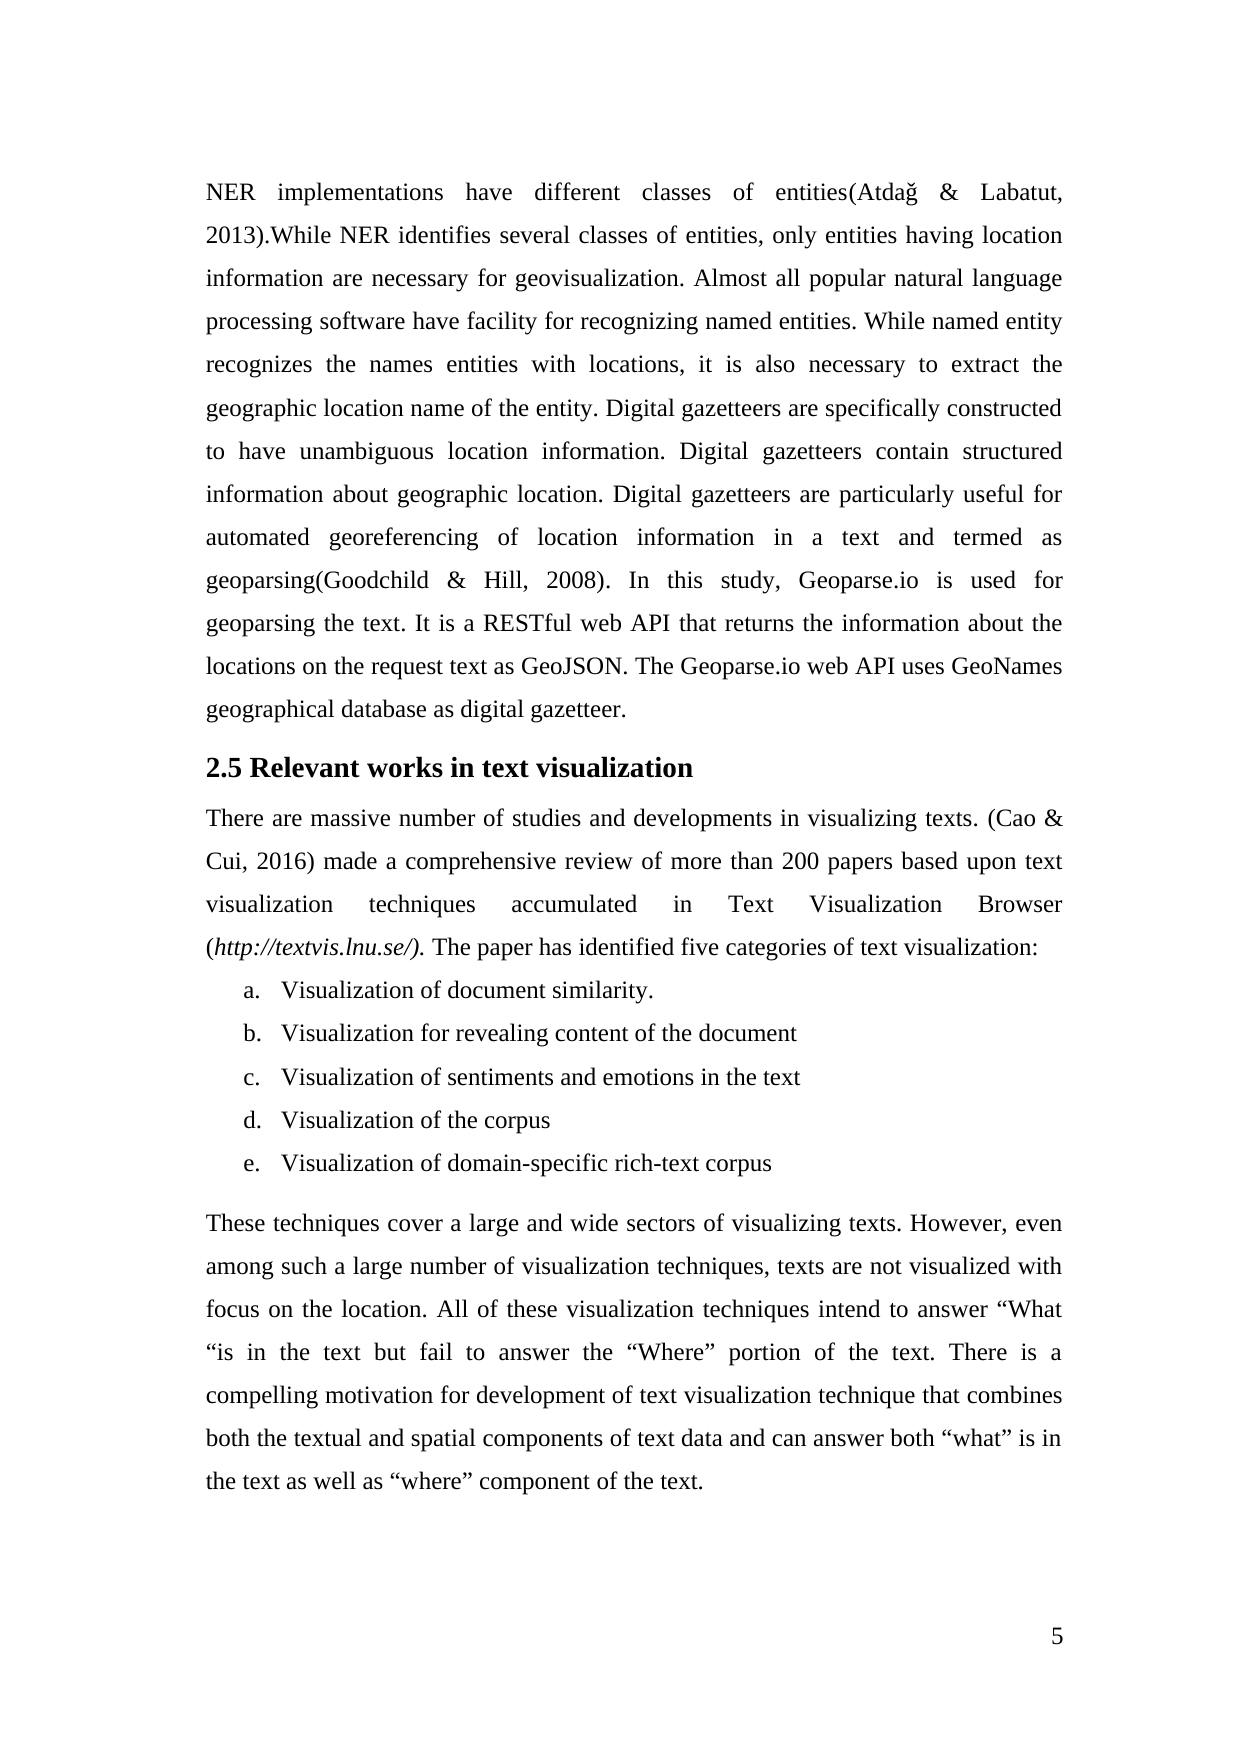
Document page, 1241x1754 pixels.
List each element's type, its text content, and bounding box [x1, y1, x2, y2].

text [206, 177, 1063, 723]
list Visualization of the corpus [243, 1105, 1063, 1133]
list Visualization of document similarity. [243, 975, 1063, 1004]
list Visualization of domain-specific rich-text corpus [243, 1148, 1063, 1177]
text These techniques cover a large and wide sectors of visualizing texts. However, even among such a large number of visualization techniques, texts are not visualized with focus on the location. All of these visualization techniques intend to answer “What “is in the text but fail to answer the “Where” portion of the text. There is a compelling motivation for development of text visualization technique that combines both the textual and spatial components of text data and can answer both “what” is in the text as well as “where” component of the text. [206, 1208, 1063, 1495]
subtitle 2.5 Relevant works in text visualization [206, 750, 1063, 784]
list Visualization for revealing content of the document [243, 1018, 1063, 1047]
list Visualization of sentiments and emotions in the text [243, 1062, 1063, 1090]
text There are massive number of studies and developments in visualizing texts. (Cao & Cui, 2016) made a comprehensive review of more than 200 papers based upon text visualization techniques accumulated in Text Visualization Browser (http://textvis.lnu.se/). The paper has identified five categories of text visualization: [206, 803, 1063, 961]
